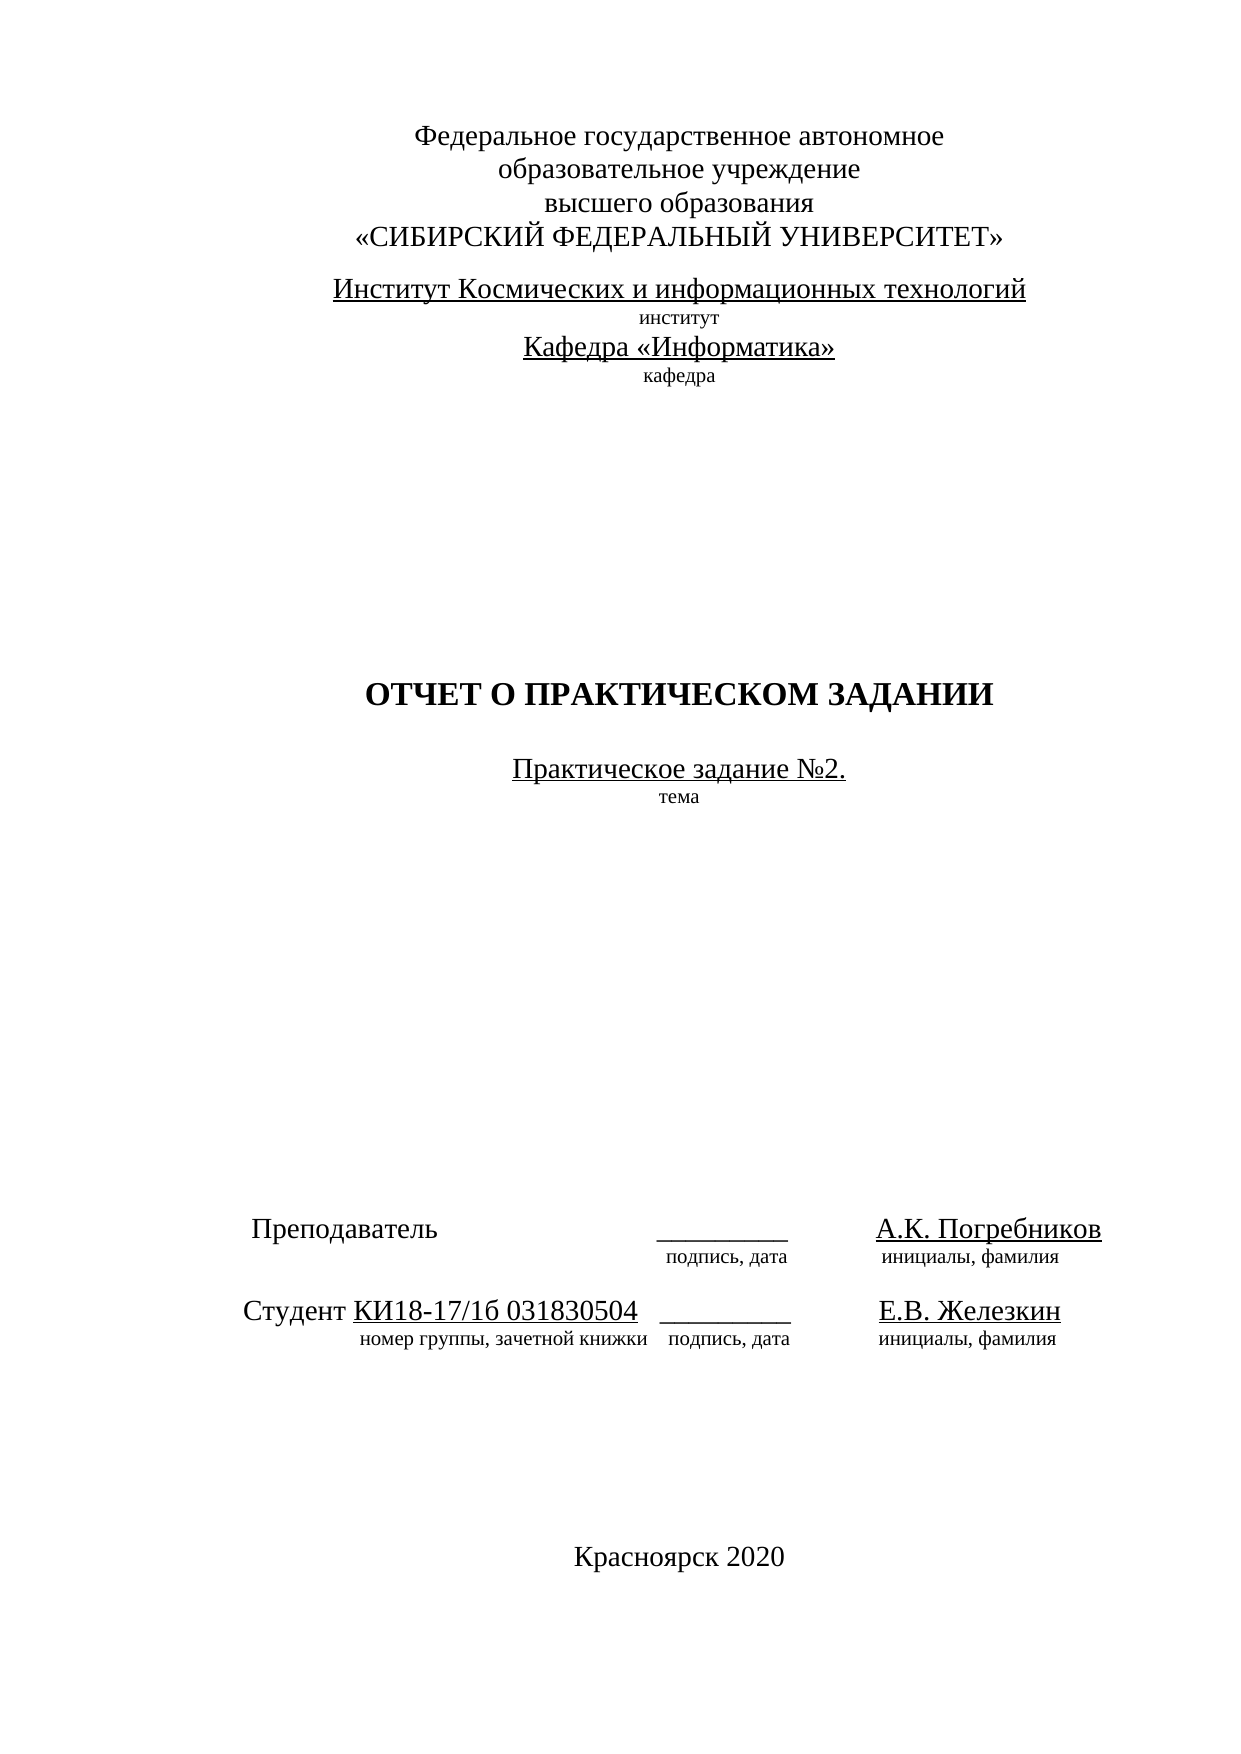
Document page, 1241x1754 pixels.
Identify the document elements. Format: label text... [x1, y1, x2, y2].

text кафедра [177, 363, 1181, 387]
text высшего образования [177, 185, 1181, 219]
text тема [177, 784, 1181, 808]
text Практическое задание №2. [177, 751, 1181, 784]
text ОТЧЕТ О ПРАКТИЧЕСКОМ ЗАДАНИИ [177, 674, 1181, 712]
text подпись, дата инициалы, фамилия [177, 1244, 1181, 1268]
text «СИБИРСКИЙ ФЕДЕРАЛЬНЫЙ УНИВЕРСИТЕТ» [177, 219, 1181, 252]
text Институт Космических и информационных технологий [177, 271, 1181, 305]
text Федеральное государственное автономное [177, 118, 1181, 152]
text Красноярск 2020 [177, 1539, 1181, 1573]
text Студент КИ18-17/1б 031830504 _________ Е.В. Железкин [177, 1293, 1181, 1326]
text номер группы, зачетной книжки подпись, дата инициалы, фамилия [177, 1326, 1181, 1350]
text институт [177, 305, 1181, 329]
text Кафедра «Информатика» [177, 329, 1181, 363]
text Преподаватель _________ А.К. Погребников [177, 1211, 1181, 1244]
text образовательное учреждение [177, 152, 1181, 185]
